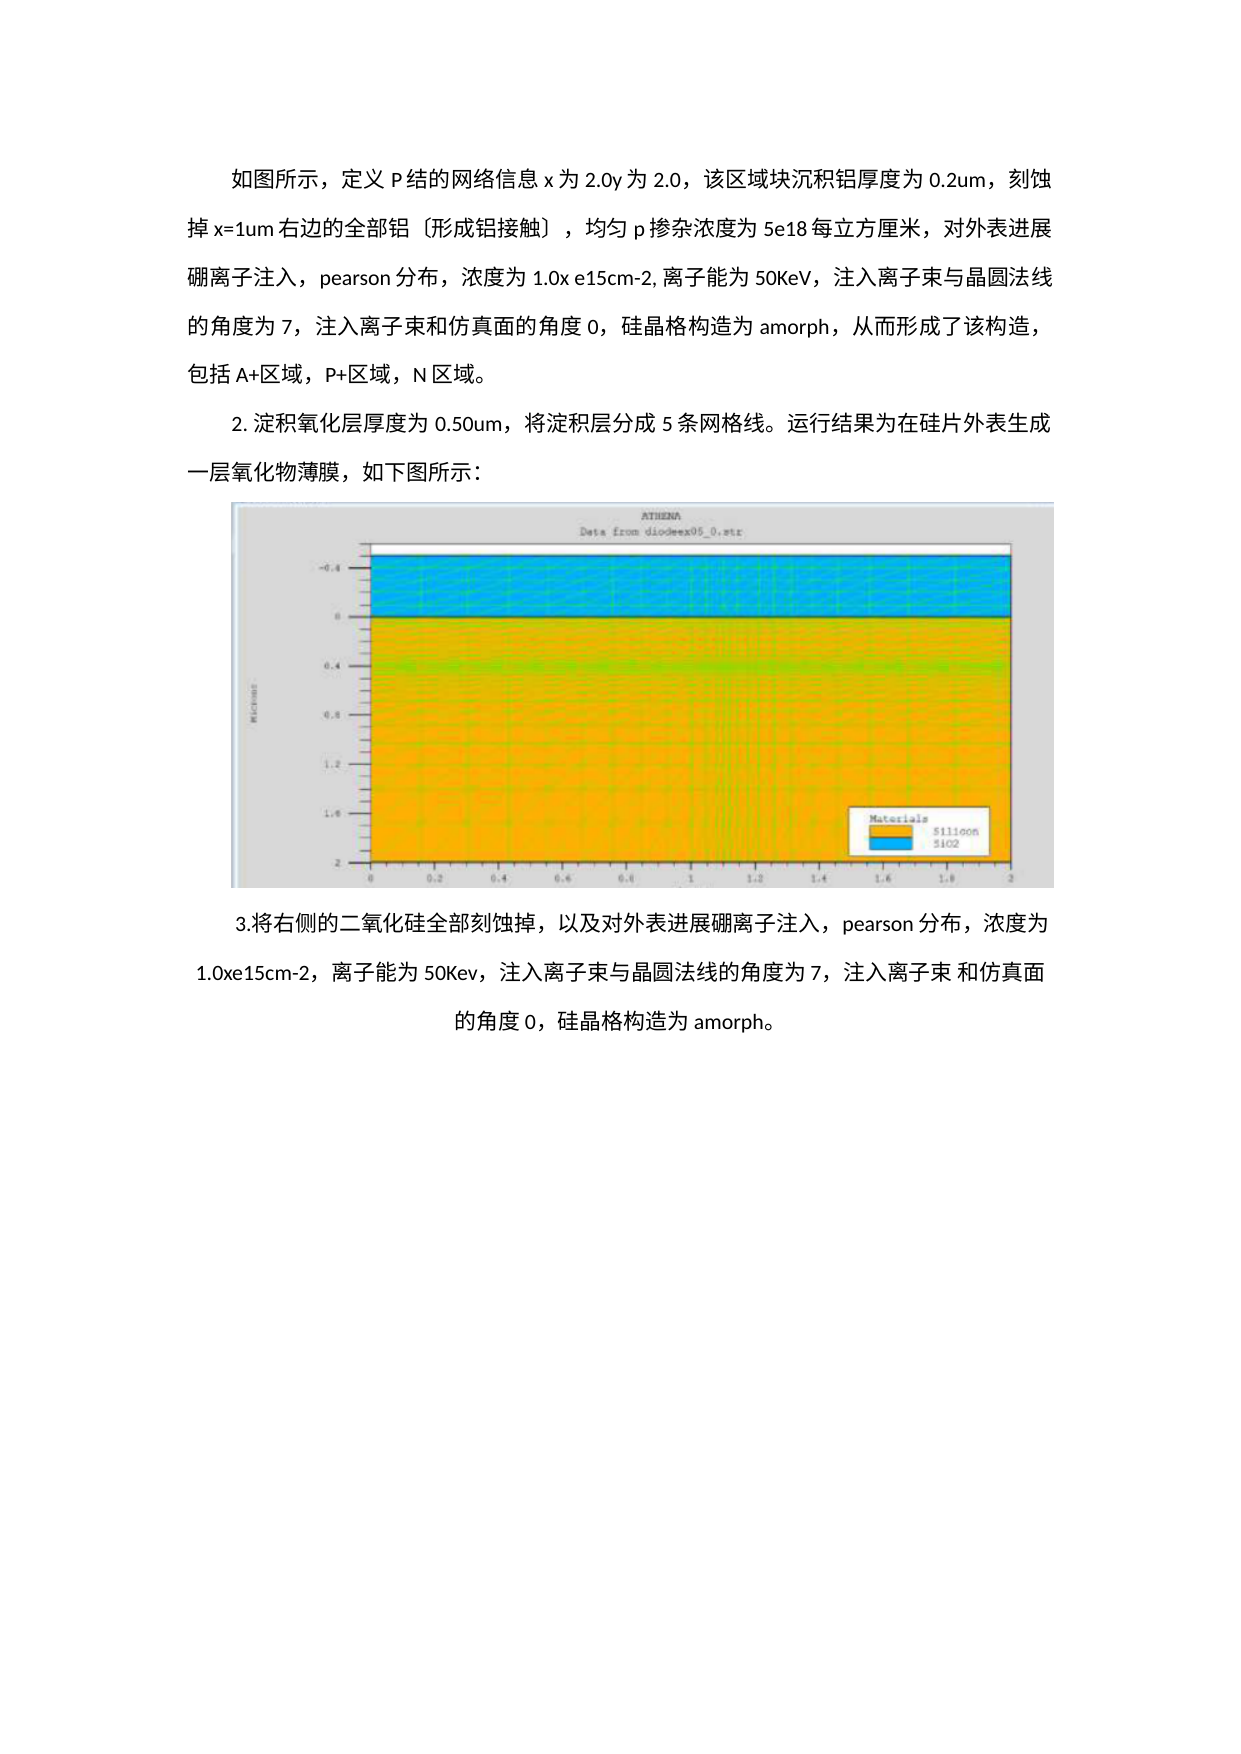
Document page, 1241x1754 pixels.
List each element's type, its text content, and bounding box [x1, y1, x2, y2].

text 2. 淀积氧化层厚度为 0.50um，将淀积层分成5条网格线。运行结果为在硅片外表生成一层氧化物薄膜，如下图所示： [187, 405, 1053, 487]
text 3.将右侧的二氧化硅全部刻蚀掉，以及对外表进展硼离子注入，pearson分布，浓度为1.0xe15cm-2，离子能为 50Kev，注入离子束与晶圆法线的角度为7，注入离子束 和仿真面的角度0，硅晶格构造为 amorph。 [187, 906, 1053, 1036]
text 如图所示，定义P结的网络信息x为2.0y为2.0，该区域块沉积铝厚度为0.2um，刻蚀掉x=1um右边的全部铝〔形成铝接触〕，均匀p掺杂浓度为5e18每立方厘米，对外表进展硼离子注入，pearson分布，浓度为1.0x e15cm-2, 离子能为50KeV，注入离子束与晶圆法线的角度为7，注入离子束和仿真面的角度0，硅晶格构造为amorph，从而形成了该构造，包括A+区域，P+区域，N区域。 [187, 162, 1053, 389]
picture [231, 502, 1054, 888]
